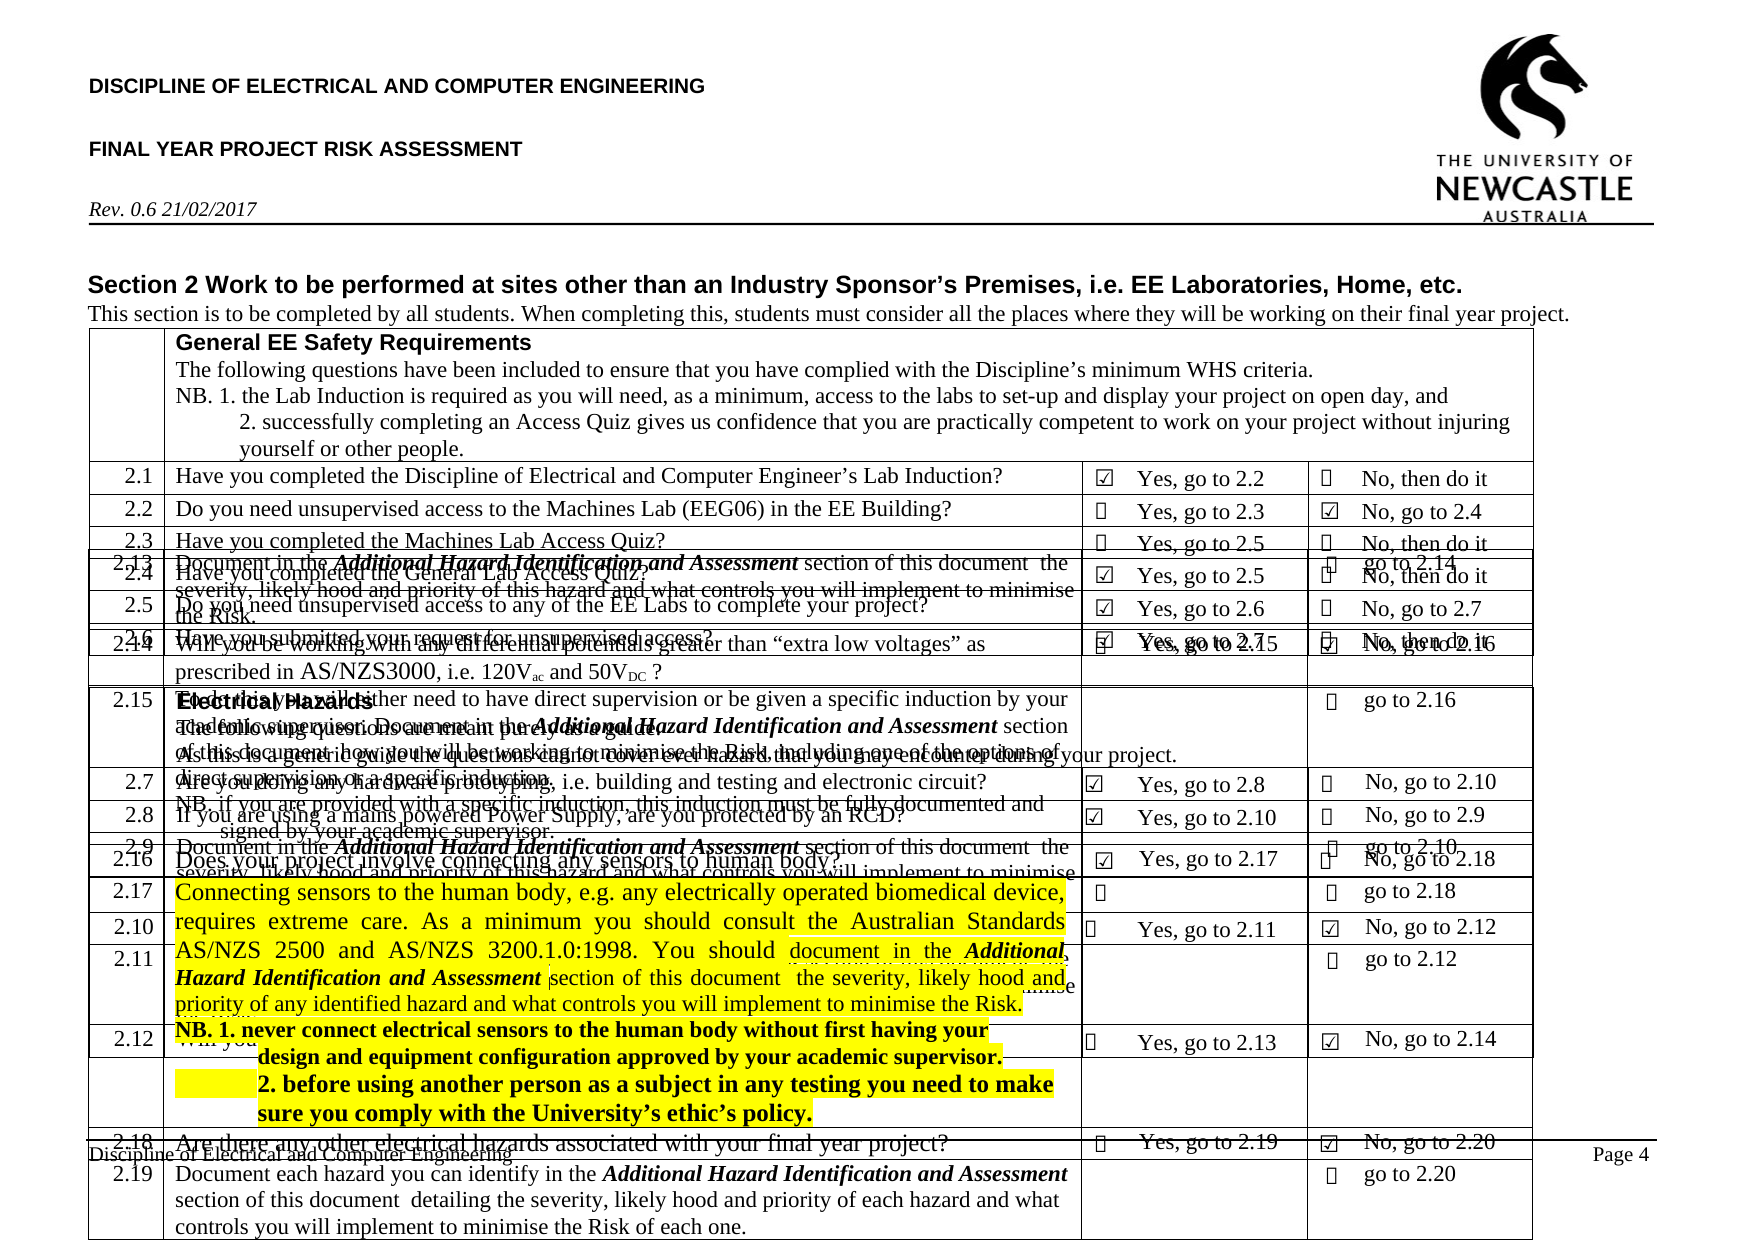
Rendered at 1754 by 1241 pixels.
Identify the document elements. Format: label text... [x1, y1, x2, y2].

table_cell Yes, go to 2.15 [1138, 630, 1307, 685]
table_cell ☑ [1308, 630, 1363, 685]
table_header go to 2.14 [1363, 550, 1532, 628]
table_header General EE Safety Requirements The following questions have been included to ensure that you have complied with the Discipline’s minimum WHS criteria. NB. 1. the Lab Induction is required as you will need, as a minimum, access to the labs to set-up and display your project on open day, and 2. successfully completing an Access Quiz gives us confidence that you are practically competent to work on your project without injuring yourself or other people. [165, 329, 1533, 461]
table_cell ☑ No, go to 2.4 [1309, 495, 1533, 526]
table_header Document in the Additional Hazard Identification and Assessment section of this document the severity, likely hood and priority of this hazard and what controls you will implement to minimise the Risk. [164, 550, 1081, 628]
table_cell [1138, 1160, 1307, 1239]
table_cell 2.15 [89, 686, 163, 844]
table_cell  No, then do it [1309, 527, 1533, 549]
table_cell 2.18 [89, 1128, 163, 1159]
table_cell 2.1 [90, 462, 164, 493]
table_header  [1308, 550, 1363, 628]
table_header [90, 329, 164, 461]
table_cell  [1308, 845, 1363, 876]
table_cell No, go to 2.18 [1363, 845, 1532, 876]
table_cell No, go to 2.20 [1363, 1128, 1532, 1159]
table_cell Are there any other electrical hazards associated with your final year project? [164, 1128, 1081, 1159]
table_cell 2.16 [89, 845, 163, 876]
table_cell  No, then do it [1309, 462, 1533, 493]
table_cell [1138, 878, 1307, 1127]
table_cell 2.19 [89, 1160, 163, 1239]
table_cell To do this you will either need to have direct supervision or be given a specific induction by your academic supervisor. Document in the Additional Hazard Identification and Assessment section of this document how you will be working to minimise the Risk, including one of the options of direct supervision or a specific induction. NB. if you are provided with a specific induction, this induction must be fully documented and signed by your academic supervisor. [164, 686, 1081, 844]
table_cell Connecting sensors to the human body, e.g. any electrically operated biomedical device, requires extreme care. As a minimum you should consult the Australian Standards AS/NZS 2500 and AS/NZS 3200.1.0:1998. You should document in the Additional Hazard Identification and Assessment section of this document the severity, likely hood and priority of any identified hazard and what controls you will implement to minimise the Risk. NB. 1. never connect electrical sensors to the human body without first having your design and equipment configuration approved by your academic supervisor. 2. before using another person as a subject in any testing you need to make sure you comply with the University’s ethic’s policy. [164, 878, 1081, 1127]
table_cell go to 2.18 [1363, 878, 1532, 1127]
table_cell ☑ [1082, 845, 1138, 876]
table_cell No, go to 2.16 [1363, 630, 1532, 685]
table_cell go to 2.20 [1363, 1160, 1532, 1239]
table_cell Document each hazard you can identify in the Additional Hazard Identification and Assessment section of this document detailing the severity, likely hood and priority of each hazard and what controls you will implement to minimise the Risk of each one. [164, 1160, 1081, 1239]
table_cell [1082, 686, 1138, 844]
table_header [1138, 550, 1307, 628]
picture [1436, 34, 1633, 222]
table_cell  [1082, 630, 1138, 685]
table_cell Have you completed the Discipline of Electrical and Computer Engineer’s Lab Induction? [165, 462, 1082, 493]
table_cell  [1308, 1160, 1363, 1239]
table_cell Yes, go to 2.19 [1138, 1128, 1307, 1159]
table_cell  [1082, 1128, 1138, 1159]
table_cell  [1082, 878, 1138, 1127]
table_cell Will you be working with any differential potentials greater than “extra low voltages” as prescribed in AS/NZS3000, i.e. 120Vac and 50VDC ? [164, 630, 1081, 685]
text Section 2 Work to be performed at sites other than an Industry Sponsor’s Premises, i.e. EE Laboratories, Home, etc. [87, 270, 1654, 298]
table_cell Does your project involve connecting any sensors to human body? [164, 845, 1081, 876]
table_cell [1082, 1160, 1138, 1239]
table_cell 2.17 [89, 878, 163, 1127]
table_cell ☑ [1308, 1128, 1363, 1159]
table_cell Yes, go to 2.17 [1138, 845, 1307, 876]
table_cell 2.2 [90, 495, 164, 526]
table_cell ☑ Yes, go to 2.2 [1083, 462, 1308, 493]
table_cell  [1308, 878, 1363, 1127]
table_cell [1138, 686, 1307, 844]
table_cell Have you completed the Machines Lab Access Quiz? [165, 527, 1082, 549]
table_cell go to 2.16 [1363, 686, 1532, 844]
table_cell  Yes, go to 2.5 [1083, 527, 1308, 549]
table_cell Do you need unsupervised access to the Machines Lab (EEG06) in the EE Building? [165, 495, 1082, 526]
table_cell 2.14 [89, 630, 163, 685]
table_cell 2.3 [90, 527, 164, 549]
text This section is to be completed by all students. When completing this, students must consider all the places where they will be working on their final year project. [87, 300, 1654, 326]
table_cell  [1308, 686, 1363, 844]
table_header [1082, 550, 1138, 628]
table_cell  Yes, go to 2.3 [1083, 495, 1308, 526]
table_header 2.13 [89, 550, 163, 628]
